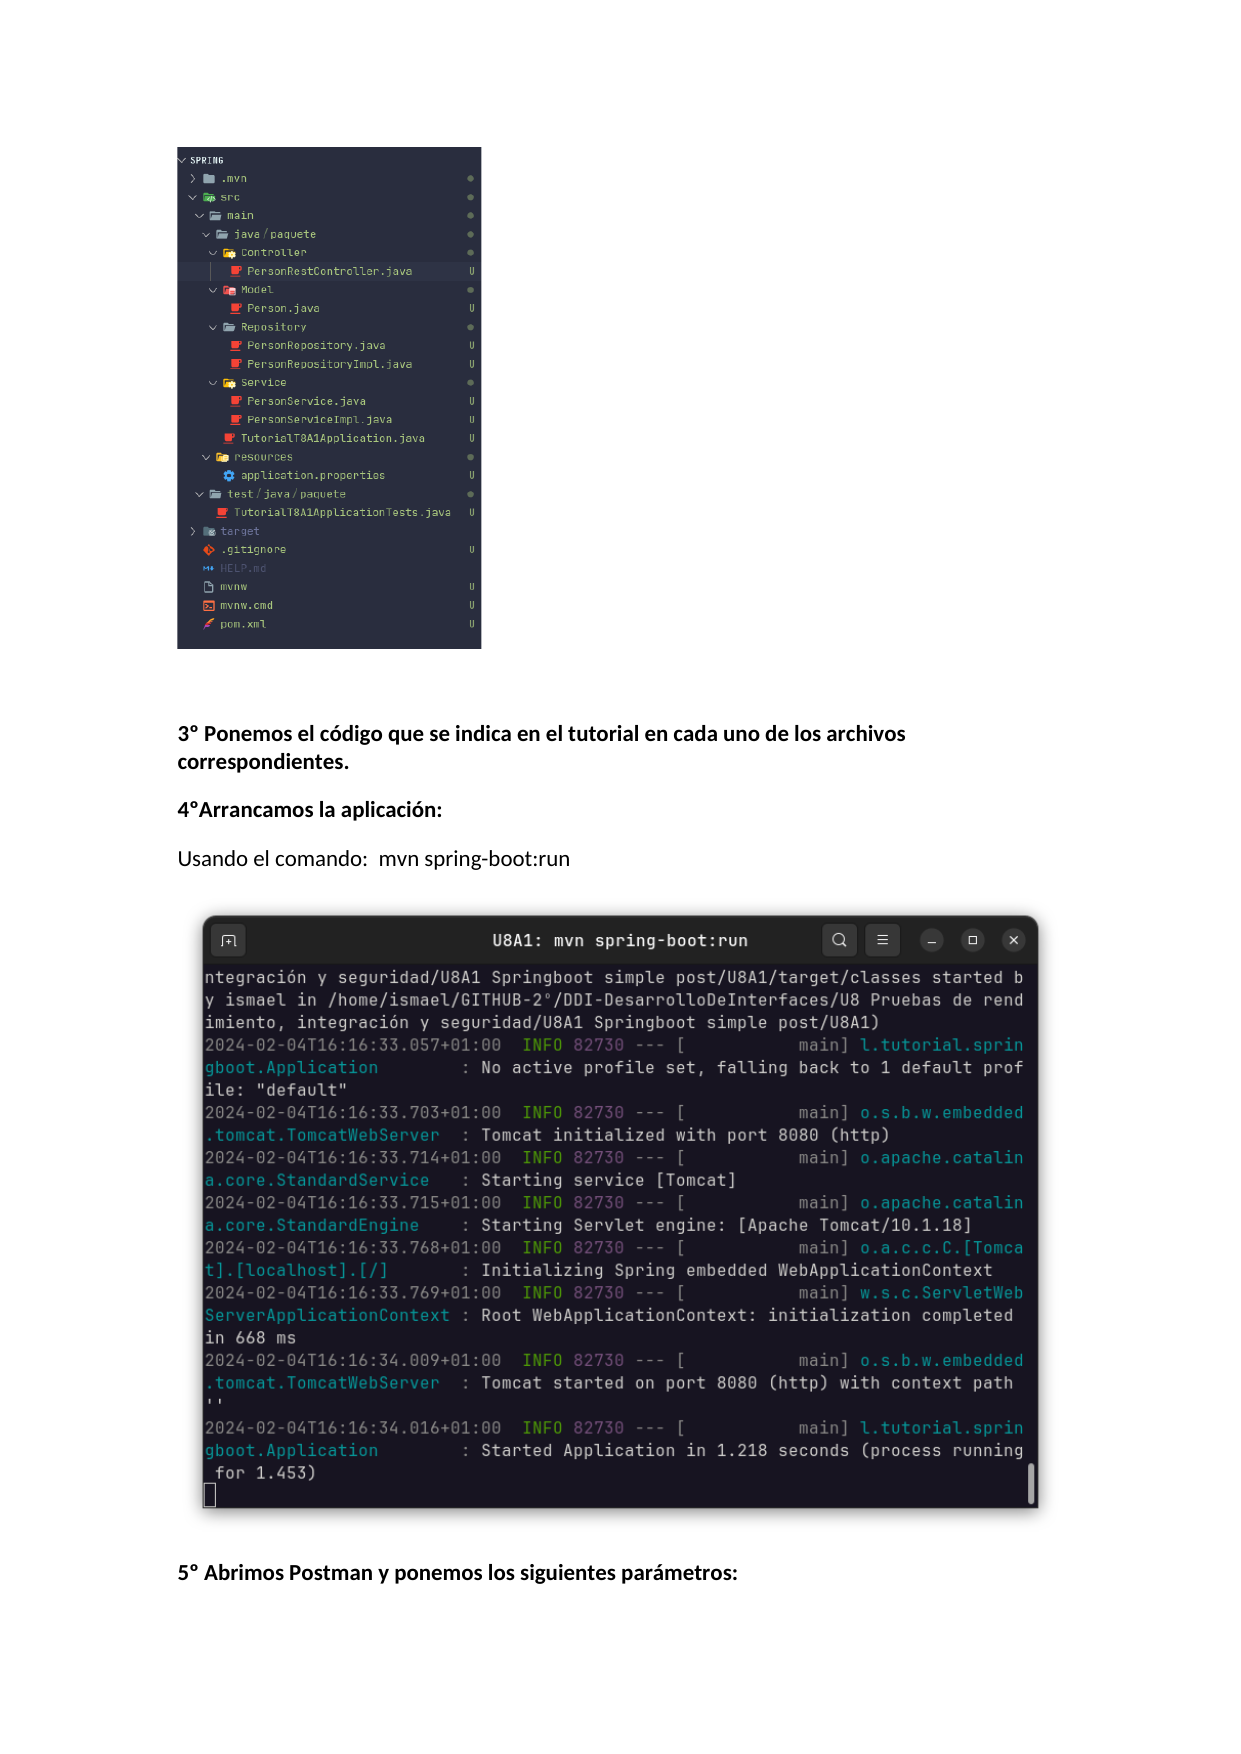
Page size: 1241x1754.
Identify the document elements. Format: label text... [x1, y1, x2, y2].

text 4ºArrancamos la aplicación: [177, 796, 1063, 824]
text 5º Abrimos Postman y ponemos los siguientes parámetros: [177, 1558, 1063, 1586]
picture [177, 893, 1063, 1537]
text 3º Ponemos el código que se indica en el tutorial en cada uno de los archivos correspondientes. [177, 719, 1063, 775]
text Usando el comando: mvn spring-boot:run [177, 844, 1063, 872]
picture [177, 147, 482, 649]
